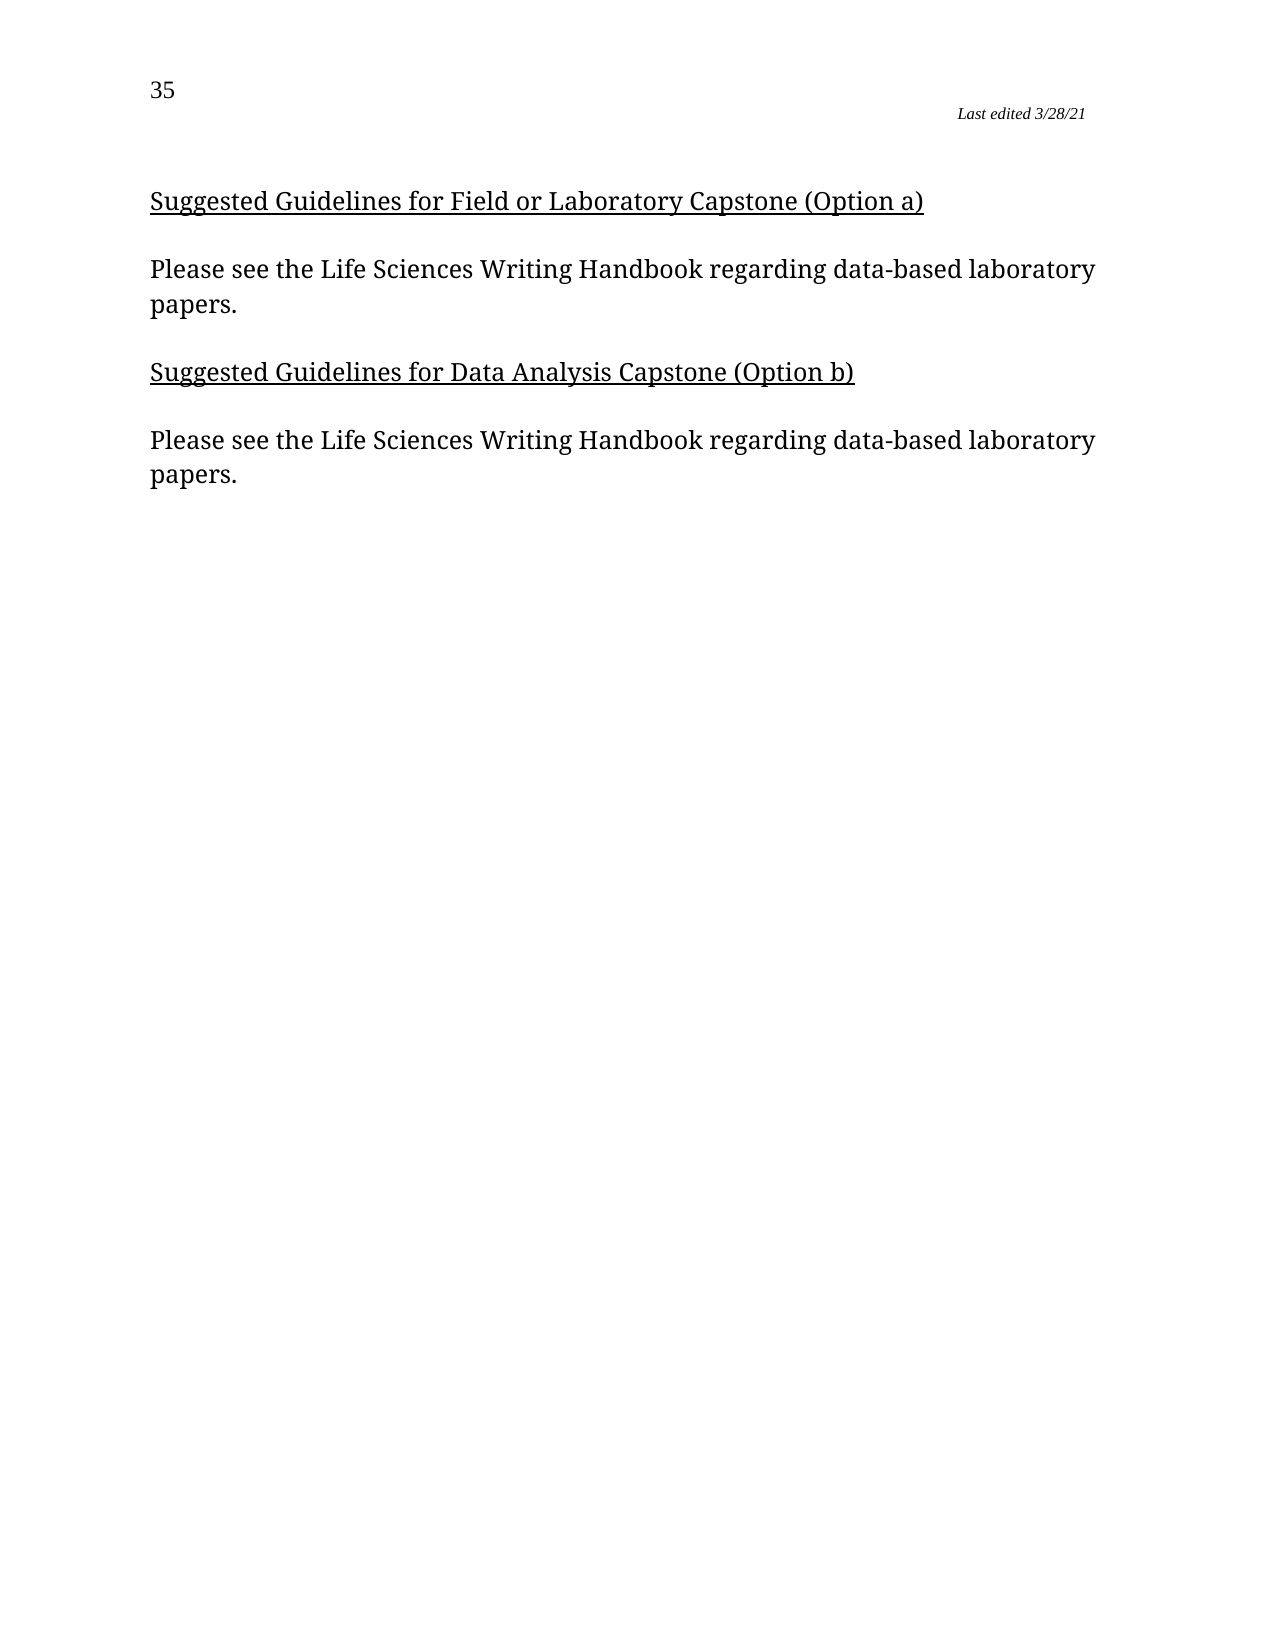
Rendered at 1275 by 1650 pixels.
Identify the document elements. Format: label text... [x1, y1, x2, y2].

text Suggested Guidelines for Field or Laboratory Capstone (Option a) [150, 184, 1125, 218]
text Suggested Guidelines for Data Analysis Capstone (Option b) [150, 354, 1125, 388]
text Please see the Life Sciences Writing Handbook regarding data-based laboratory papers. [150, 422, 1125, 491]
text Please see the Life Sciences Writing Handbook regarding data-based laboratory papers. [150, 252, 1125, 320]
